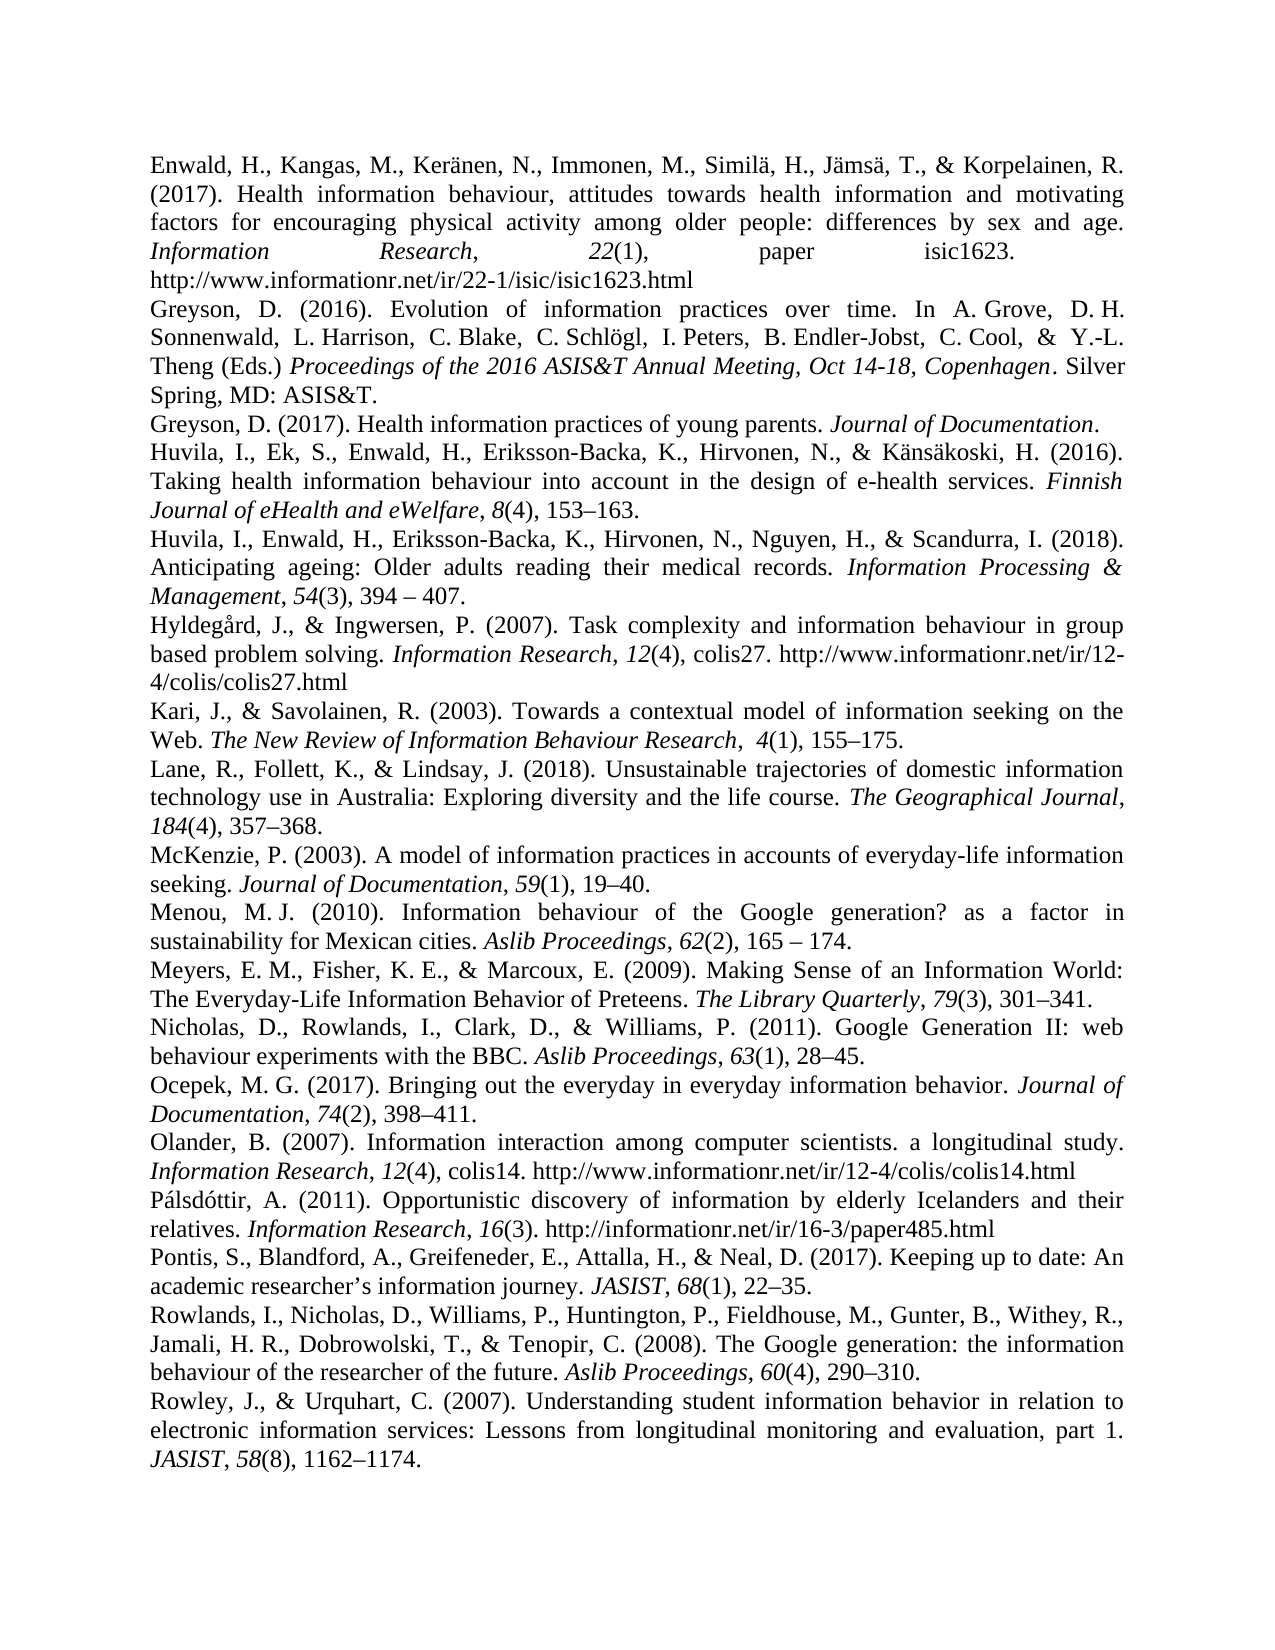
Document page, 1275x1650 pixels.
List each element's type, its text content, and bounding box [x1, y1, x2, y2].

text Lane, R., Follett, K., & Lindsay, J. (2018). Unsustainable trajectories of domestic information technology use in Australia: Exploring diversity and the life course. The Geographical Journal, 184(4), 357–368. [150, 754, 1125, 840]
text McKenzie, P. (2003). A model of information practices in accounts of everyday-life information seeking. Journal of Documentation, 59(1), 19–40. [150, 840, 1125, 897]
text Rowlands, I., Nicholas, D., Williams, P., Huntington, P., Fieldhouse, M., Gunter, B., Withey, R., Jamali, H. R., Dobrowolski, T., & Tenopir, C. (2008). The Google generation: the information behaviour of the researcher of the future. Aslib Proceedings, 60(4), 290–310. [150, 1300, 1125, 1386]
text Nicholas, D., Rowlands, I., Clark, D., & Williams, P. (2011). Google Generation II: web behaviour experiments with the BBC. Aslib Proceedings, 63(1), 28–45. [150, 1012, 1125, 1070]
text Pálsdóttir, A. (2011). Opportunistic discovery of information by elderly Icelanders and their relatives. Information Research, 16(3). http://informationr.net/ir/16-3/paper485.html [150, 1185, 1125, 1242]
text Hyldegård, J., & Ingwersen, P. (2007). Task complexity and information behaviour in group based problem solving. Information Research, 12(4), colis27. http://www.informationr.net/ir/12-4/colis/colis27.html [150, 610, 1125, 696]
text Rowley, J., & Urquhart, C. (2007). Understanding student information behavior in relation to electronic information services: Lessons from longitudinal monitoring and evaluation, part 1. JASIST, 58(8), 1162–1174. [150, 1386, 1125, 1472]
text Pontis, S., Blandford, A., Greifeneder, E., Attalla, H., & Neal, D. (2017). Keeping up to date: An academic researcher’s information journey. JASIST, 68(1), 22–35. [150, 1242, 1125, 1300]
text Menou, M. J. (2010). Information behaviour of the Google generation? as a factor in sustainability for Mexican cities. Aslib Proceedings, 62(2), 165 – 174. [150, 897, 1125, 955]
text Greyson, D. (2017). Health information practices of young parents. Journal of Documentation. [150, 409, 1125, 437]
text Meyers, E. M., Fisher, K. E., & Marcoux, E. (2009). Making Sense of an Information World: The Everyday-Life Information Behavior of Preteens. The Library Quarterly, 79(3), 301–341. [150, 955, 1125, 1012]
text Ocepek, M. G. (2017). Bringing out the everyday in everyday information behavior. Journal of Documentation, 74(2), 398–411. [150, 1070, 1125, 1127]
text Olander, B. (2007). Information interaction among computer scientists. a longitudinal study. Information Research, 12(4), colis14. http://www.informationr.net/ir/12-4/colis/colis14.html [150, 1127, 1125, 1185]
text Enwald, H., Kangas, M., Keränen, N., Immonen, M., Similä, H., Jämsä, T., & Korpelainen, R. (2017). Health information behaviour, attitudes towards health information and motivating factors for encouraging physical activity among older people: differences by sex and age. Information Research, 22(1), paper isic1623. http://www.informationr.net/ir/22-1/isic/isic1623.html [150, 150, 1125, 294]
text Kari, J., & Savolainen, R. (2003). Towards a contextual model of information seeking on the Web. The New Review of Information Behaviour Research, 4(1), 155–175. [150, 696, 1125, 754]
text Huvila, I., Enwald, H., Eriksson-Backa, K., Hirvonen, N., Nguyen, H., & Scandurra, I. (2018). Anticipating ageing: Older adults reading their medical records. Information Processing & Management, 54(3), 394 – 407. [150, 524, 1125, 610]
text Greyson, D. (2016). Evolution of information practices over time. In A. Grove, D. H. Sonnenwald, L. Harrison, C. Blake, C. Schlögl, I. Peters, B. Endler-Jobst, C. Cool, & Y.-L. Theng (Eds.) Proceedings of the 2016 ASIS&T Annual Meeting, Oct 14-18, Copenhagen. Silver Spring, MD: ASIS&T. [150, 294, 1125, 409]
text Huvila, I., Ek, S., Enwald, H., Eriksson-Backa, K., Hirvonen, N., & Känsäkoski, H. (2016). Taking health information behaviour into account in the design of e-health services. Finnish Journal of eHealth and eWelfare, 8(4), 153–163. [150, 437, 1125, 524]
